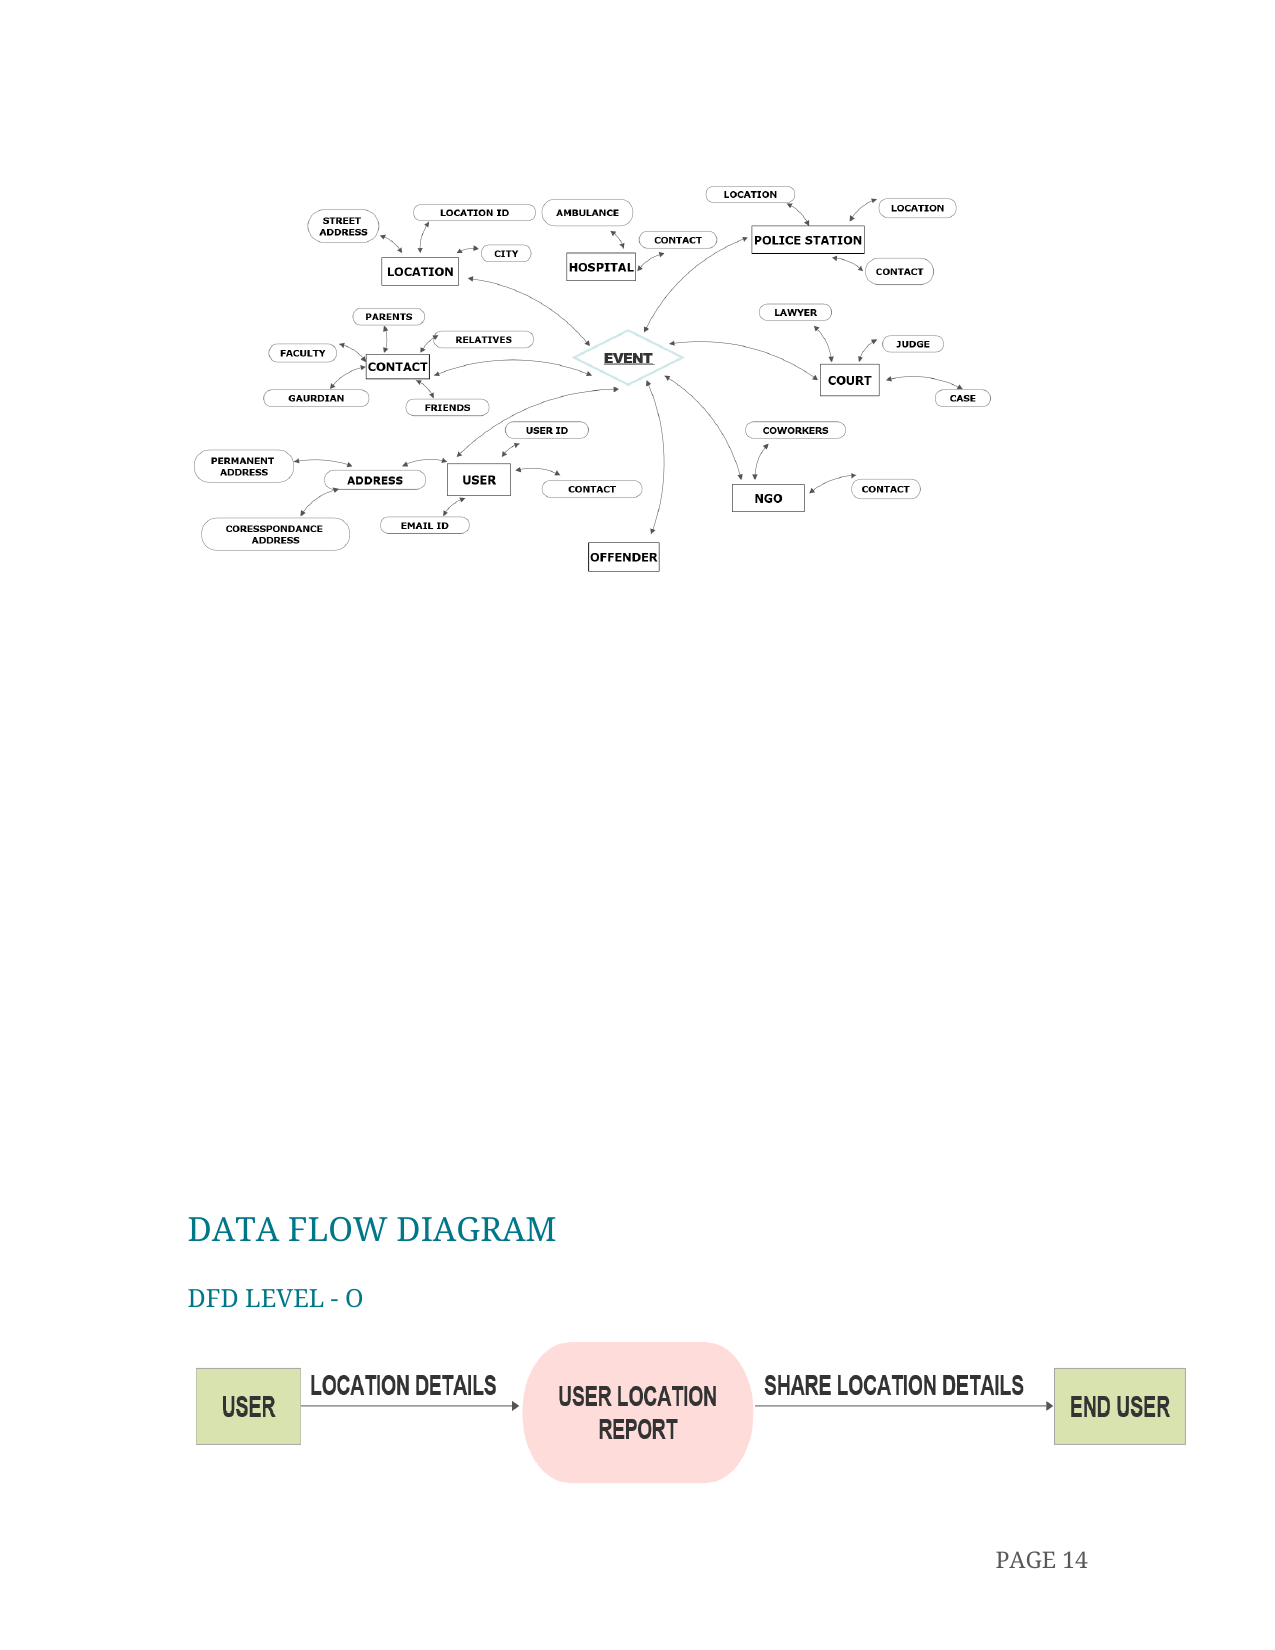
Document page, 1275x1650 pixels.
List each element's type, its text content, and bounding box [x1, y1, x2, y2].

subtitle DATA FLOW DIAGRAM [187, 1206, 1087, 1251]
picture [187, 1330, 1193, 1496]
picture [187, 180, 997, 577]
subtitle DFD LEVEL - o [187, 1281, 1087, 1314]
